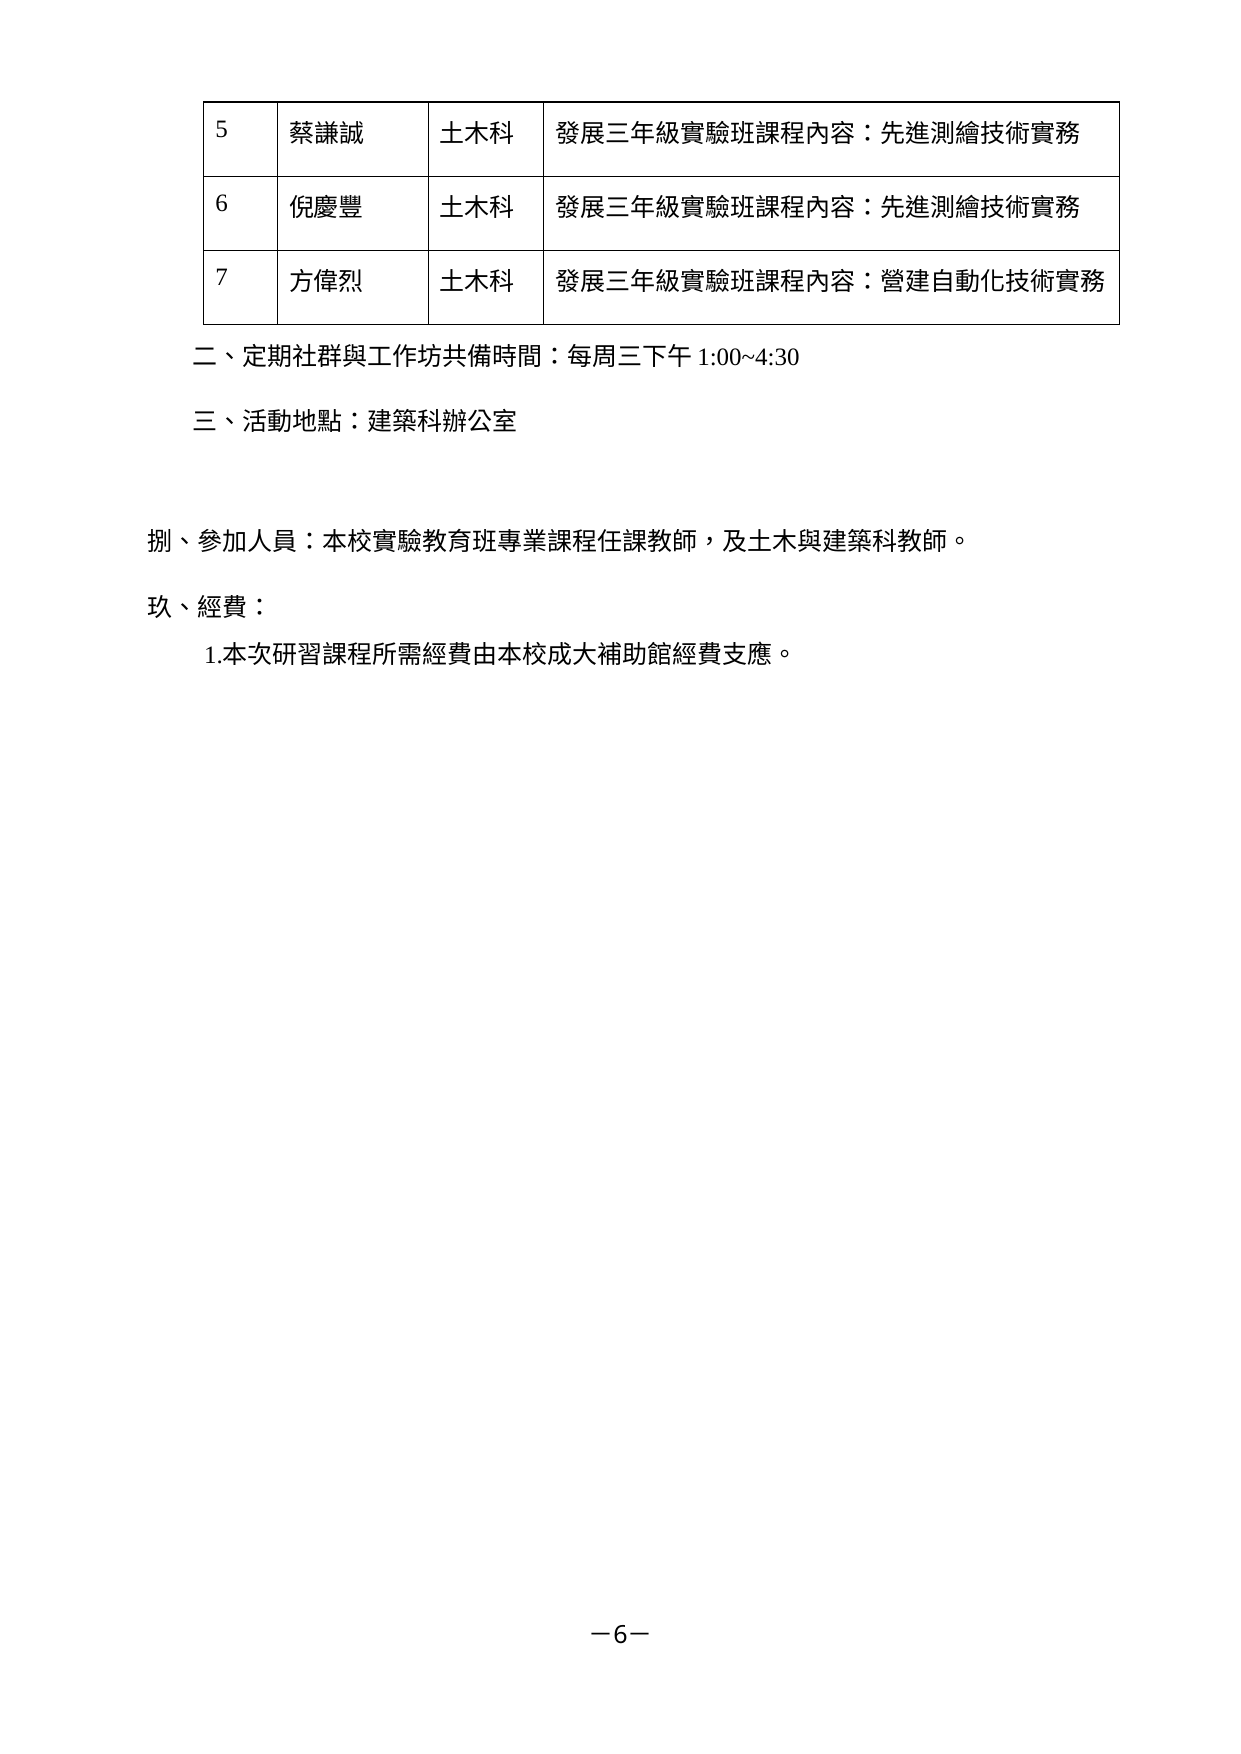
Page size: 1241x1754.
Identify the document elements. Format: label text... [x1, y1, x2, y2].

table_cell 5 [204, 103, 277, 176]
text 玖、經費： [148, 587, 1092, 623]
table_cell 6 [204, 177, 277, 249]
table_cell 方偉烈 [278, 251, 428, 324]
table_cell 7 [204, 251, 277, 324]
text 捌、參加人員：本校實驗教育班專業課程任課教師，及土木與建築科教師。 [148, 522, 1092, 558]
text 1.本次研習課程所需經費由本校成大補助館經費支應。 [204, 635, 1092, 671]
table_cell 發展三年級實驗班課程內容：先進測繪技術實務 [544, 103, 1119, 176]
table_cell 蔡謙誠 [278, 103, 428, 176]
table_cell 土木科 [429, 251, 543, 324]
table_cell 土木科 [429, 177, 543, 249]
text 三、活動地點：建築科辦公室 [192, 402, 1092, 438]
table_cell 土木科 [429, 103, 543, 176]
table_cell 發展三年級實驗班課程內容：營建自動化技術實務 [544, 251, 1119, 324]
table_cell 發展三年級實驗班課程內容：先進測繪技術實務 [544, 177, 1119, 249]
table_cell 倪慶豐 [278, 177, 428, 249]
text 二、定期社群與工作坊共備時間：每周三下午1:00~4:30 [192, 336, 1092, 372]
